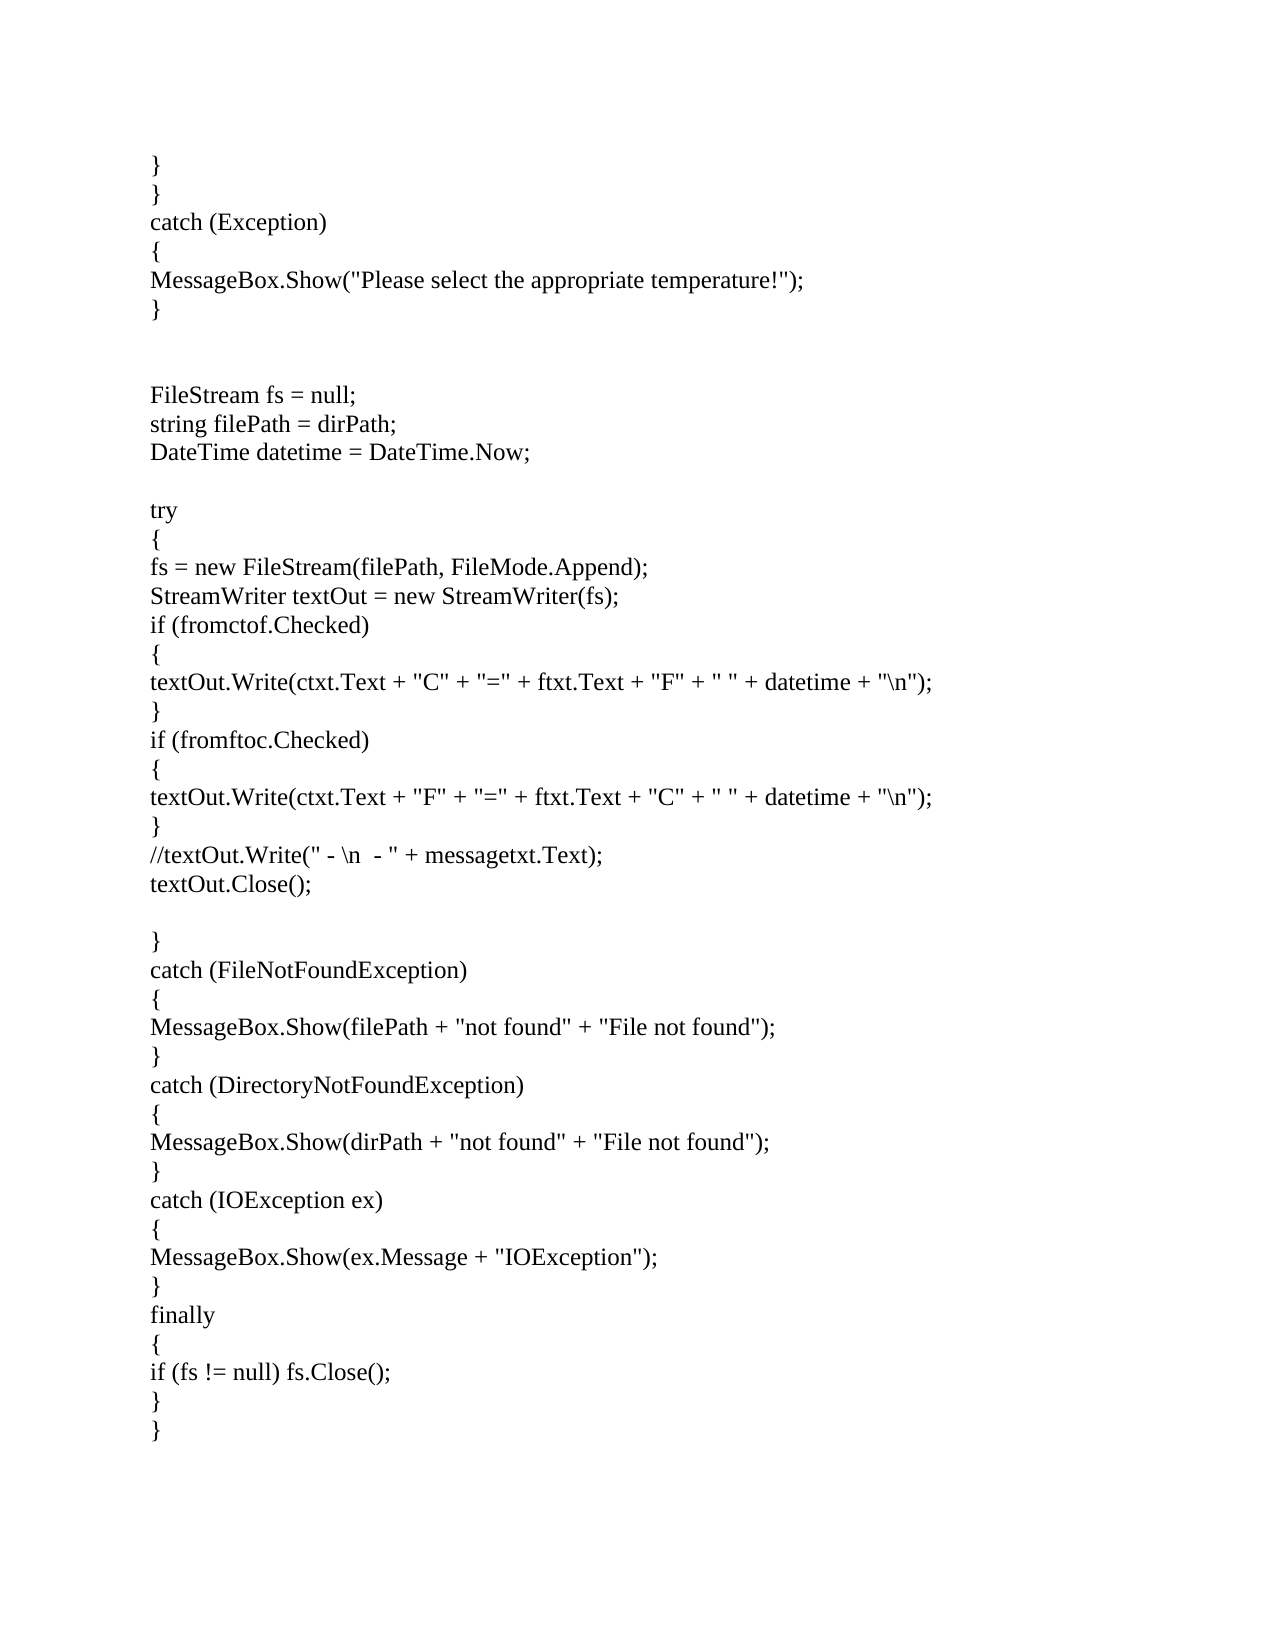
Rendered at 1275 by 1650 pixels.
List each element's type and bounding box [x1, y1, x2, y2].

text [150, 150, 1125, 1472]
